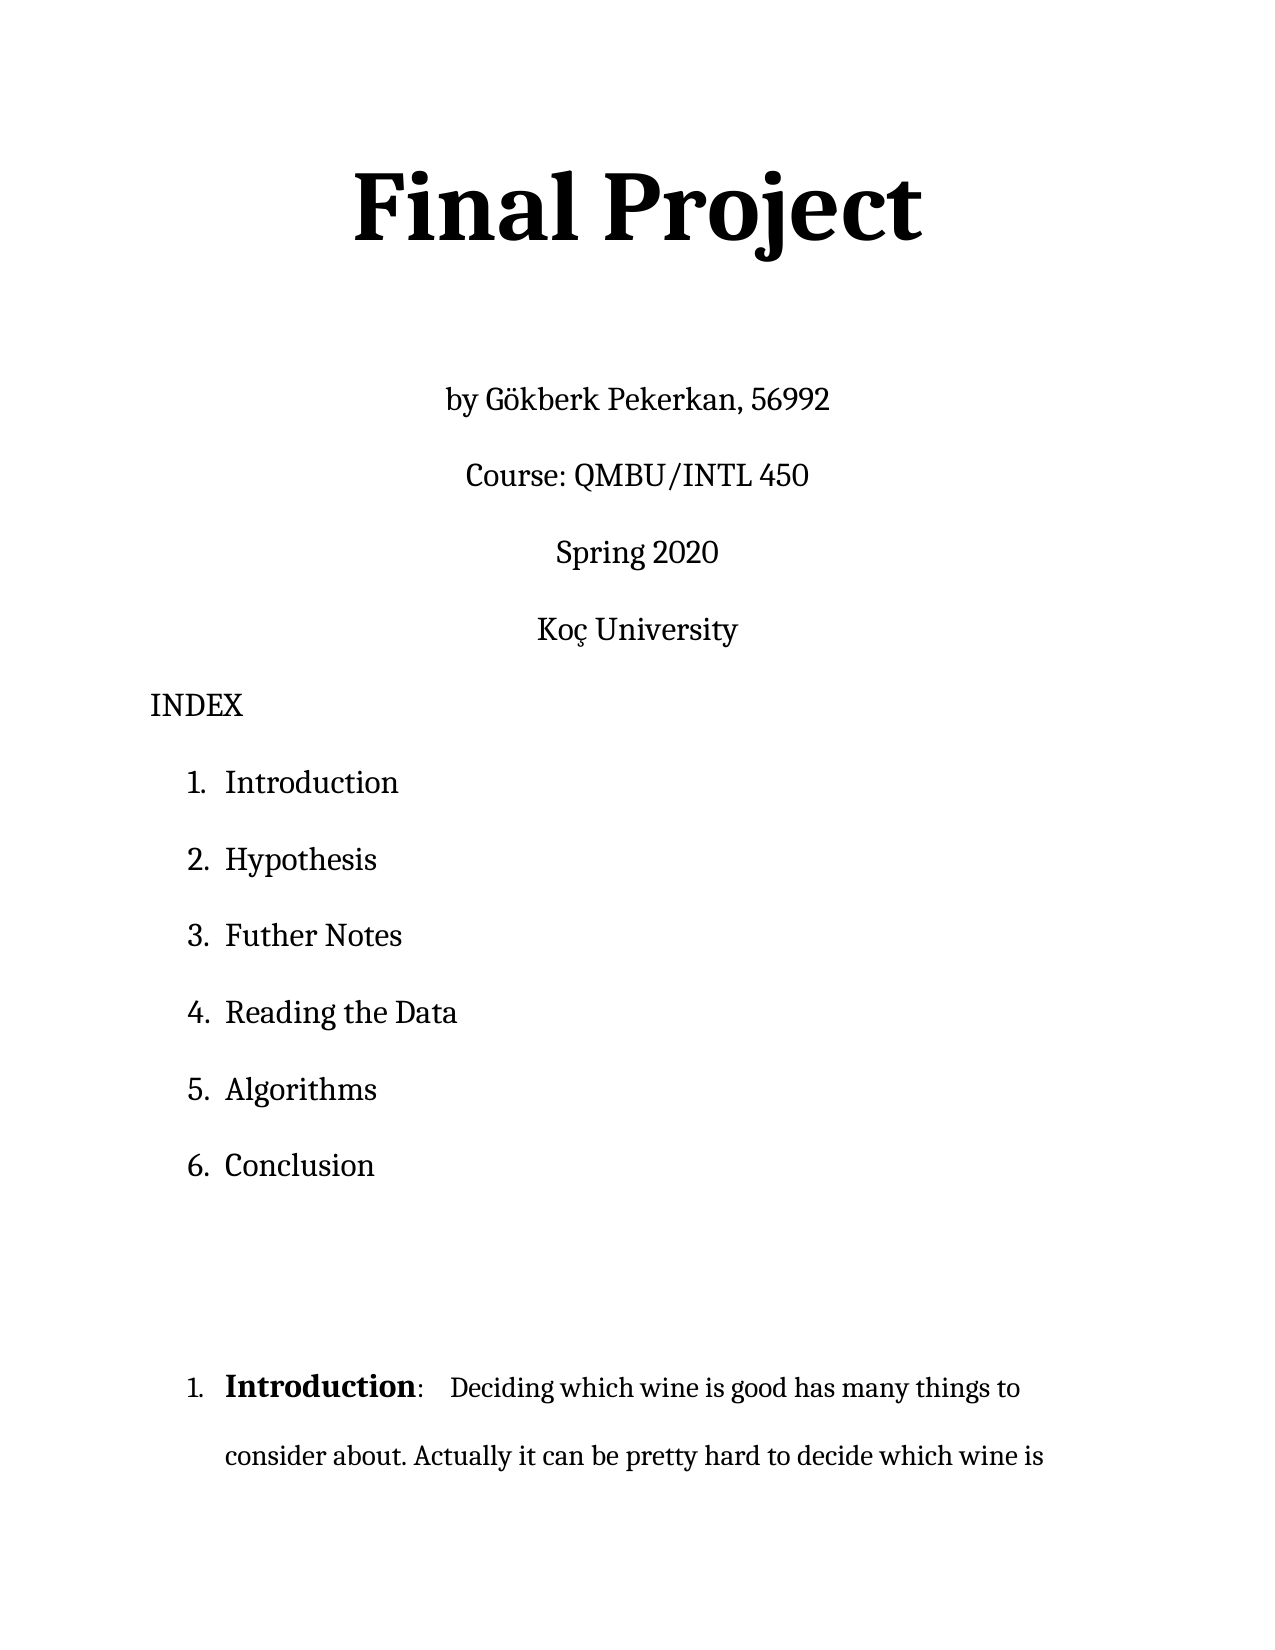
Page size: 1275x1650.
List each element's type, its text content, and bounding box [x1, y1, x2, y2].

list Introduction [187, 763, 1125, 802]
list Conclusion [187, 1147, 1125, 1185]
text INDEX [150, 687, 1125, 725]
list Algorithms [187, 1070, 1125, 1108]
text Final Project [150, 150, 1125, 265]
list Futher Notes [187, 917, 1125, 955]
text Course: QMBU/INTL 450 [150, 457, 1125, 495]
text by Gökberk Pekerkan, 56992 [150, 380, 1125, 418]
text Koç University [150, 610, 1125, 648]
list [187, 1367, 1125, 1472]
text Spring 2020 [150, 533, 1125, 572]
list Hypothesis [187, 840, 1125, 878]
list Reading the Data [187, 993, 1125, 1032]
